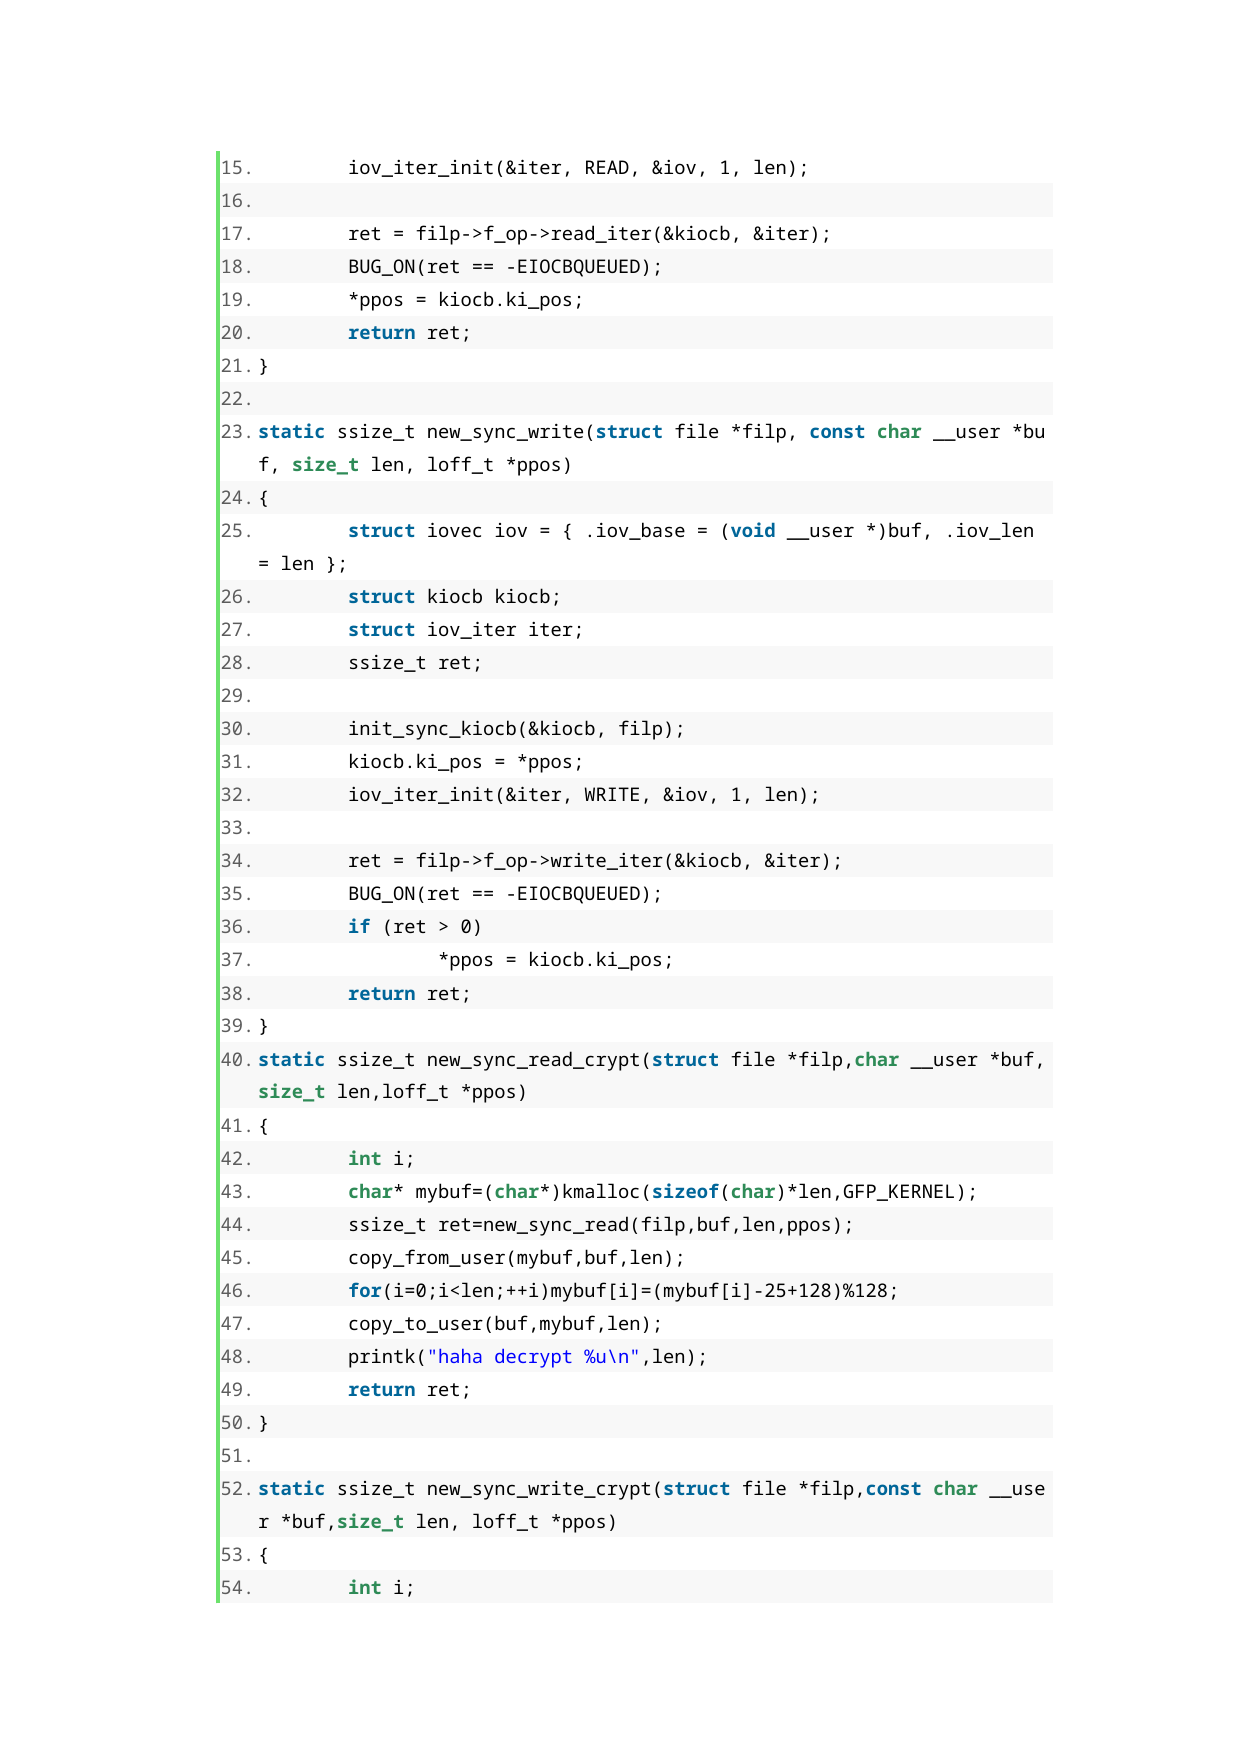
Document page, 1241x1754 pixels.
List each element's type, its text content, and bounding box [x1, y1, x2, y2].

list iov_iter_init(&iter, WRITE, &iov, 1, len); [220, 778, 1053, 811]
list *ppos = kiocb.ki_pos; [220, 943, 1053, 976]
list { [220, 1108, 1053, 1141]
list static ssize_t new_sync_write_crypt(struct file *filp,const char __user *buf,size_t len, loff_t *ppos) [220, 1471, 1053, 1537]
list if (ret > 0) [220, 910, 1053, 943]
list return ret; [220, 976, 1053, 1009]
list BUG_ON(ret == -EIOCBQUEUED); [220, 249, 1053, 283]
list return ret; [220, 1372, 1053, 1405]
list int i; [220, 1570, 1053, 1603]
list kiocb.ki_pos = *ppos; [220, 745, 1053, 778]
list } [220, 1009, 1053, 1042]
list for(i=0;i<len;++i)mybuf[i]=(mybuf[i]-25+128)%128; [220, 1273, 1053, 1306]
list iov_iter_init(&iter, READ, &iov, 1, len); [220, 151, 1053, 183]
list ret = filp->f_op->read_iter(&kiocb, &iter); [220, 217, 1053, 249]
list copy_to_user(buf,mybuf,len); [220, 1306, 1053, 1339]
list } [220, 1405, 1053, 1438]
list char* mybuf=(char*)kmalloc(sizeof(char)*len,GFP_KERNEL); [220, 1174, 1053, 1207]
list printk("haha decrypt %u\n",len); [220, 1339, 1053, 1372]
list return ret; [220, 316, 1053, 349]
list *ppos = kiocb.ki_pos; [220, 283, 1053, 316]
list { [220, 1537, 1053, 1570]
list BUG_ON(ret == -EIOCBQUEUED); [220, 877, 1053, 910]
list { [220, 481, 1053, 514]
list ret = filp->f_op->write_iter(&kiocb, &iter); [220, 844, 1053, 877]
list struct kiocb kiocb; [220, 580, 1053, 613]
list } [220, 349, 1053, 382]
list ssize_t ret=new_sync_read(filp,buf,len,ppos); [220, 1207, 1053, 1240]
list int i; [220, 1141, 1053, 1174]
list struct iov_iter iter; [220, 613, 1053, 646]
list static ssize_t new_sync_write(struct file *filp, const char __user *buf, size_t len, loff_t *ppos) [220, 415, 1053, 481]
list struct iovec iov = { .iov_base = (void __user *)buf, .iov_len = len }; [220, 514, 1053, 580]
list copy_from_user(mybuf,buf,len); [220, 1240, 1053, 1273]
list static ssize_t new_sync_read_crypt(struct file *filp,char __user *buf, size_t len,loff_t *ppos) [220, 1042, 1053, 1108]
list init_sync_kiocb(&kiocb, filp); [220, 712, 1053, 745]
list ssize_t ret; [220, 646, 1053, 679]
